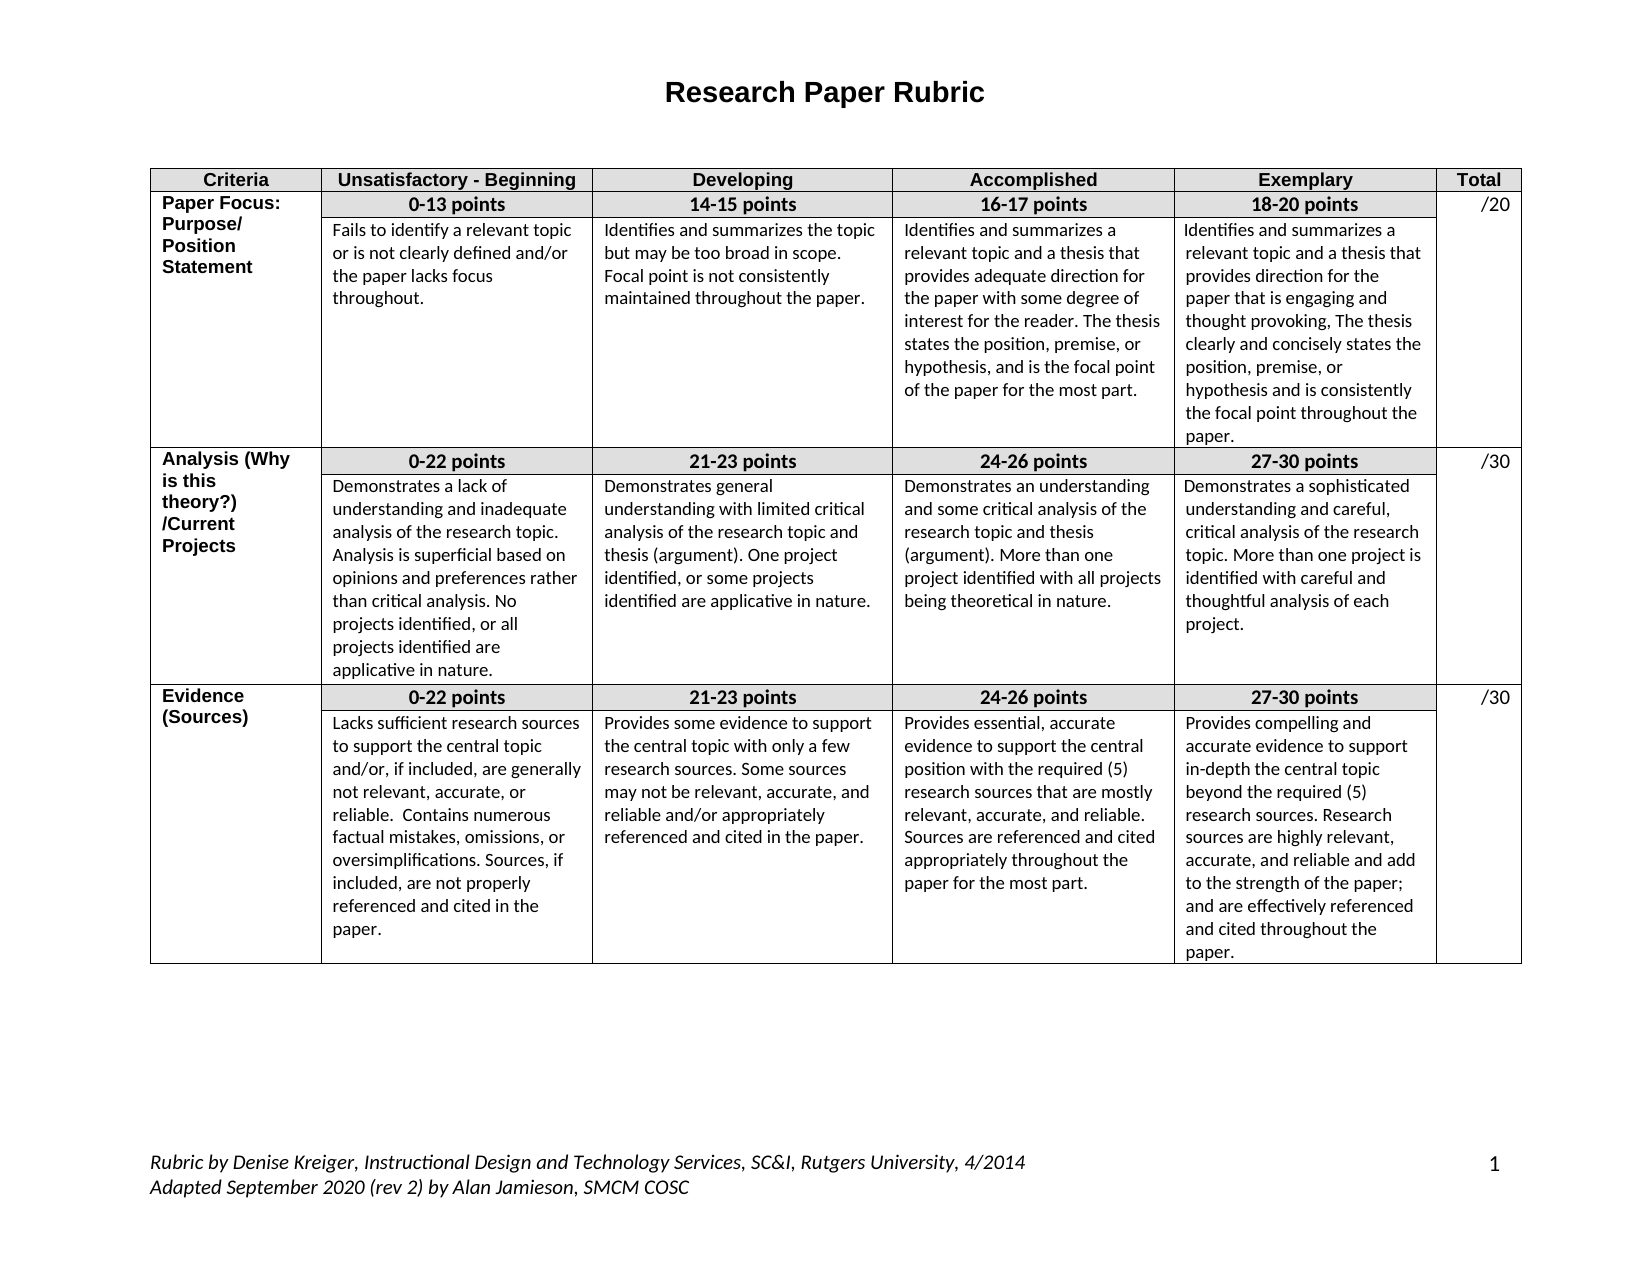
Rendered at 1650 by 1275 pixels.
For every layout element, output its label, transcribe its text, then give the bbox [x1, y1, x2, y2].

table_cell Provides compelling and accurate evidence to support in-depth the central topic beyond the required (5) research sources. Research sources are highly relevant, accurate, and reliable and add to the strength of the paper; and are effectively referenced and cited throughout the paper. [1175, 711, 1436, 963]
table_cell Paper Focus: Purpose/ Position Statement [151, 192, 321, 447]
table_cell Evidence (Sources) [151, 685, 321, 963]
table_header Total [1437, 169, 1521, 191]
table_cell Identifies and summarizes a relevant topic and a thesis that provides adequate direction for the paper with some degree of interest for the reader. The thesis states the position, premise, or hypothesis, and is the focal point of the paper for the most part. [893, 218, 1174, 447]
table_cell Demonstrates general understanding with limited critical analysis of the research topic and thesis (argument). One project identified, or some projects identified are applicative in nature. [593, 475, 892, 683]
table_cell Identifies and summarizes the topic but may be too broad in scope. Focal point is not consistently maintained throughout the paper. [593, 218, 892, 447]
table_cell 21-23 points [593, 448, 892, 474]
table_cell 21-23 points [593, 685, 892, 710]
table_cell Demonstrates an understanding and some critical analysis of the research topic and thesis (argument). More than one project identified with all projects being theoretical in nature. [893, 475, 1174, 683]
text Research Paper Rubric [150, 75, 1500, 108]
table_cell Identifies and summarizes a relevant topic and a thesis that provides direction for the paper that is engaging and thought provoking, The thesis clearly and concisely states the position, premise, or hypothesis and is consistently the focal point throughout the paper. [1175, 218, 1436, 447]
table_cell Fails to identify a relevant topic or is not clearly defined and/or the paper lacks focus throughout. [322, 218, 592, 447]
table_header Developing [593, 169, 892, 191]
table_cell Analysis (Why is this theory?) /Current Projects [151, 448, 321, 683]
table_cell Lacks sufficient research sources to support the central topic and/or, if included, are generally not relevant, accurate, or reliable. Contains numerous factual mistakes, omissions, or oversimplifications. Sources, if included, are not properly referenced and cited in the paper. [322, 711, 592, 963]
table_cell 24-26 points [893, 448, 1174, 474]
table_cell /20 [1437, 192, 1521, 447]
table_cell 18-20 points [1175, 192, 1436, 217]
table_cell 24-26 points [893, 685, 1174, 710]
table_cell 0-22 points [322, 448, 592, 474]
table_cell Demonstrates a sophisticated understanding and careful, critical analysis of the research topic. More than one project is identified with careful and thoughtful analysis of each project. [1175, 475, 1436, 683]
table_cell 0-22 points [322, 685, 592, 710]
table_cell Demonstrates a lack of understanding and inadequate analysis of the research topic. Analysis is superficial based on opinions and preferences rather than critical analysis. No projects identified, or all projects identified are applicative in nature. [322, 475, 592, 683]
table_cell 14-15 points [593, 192, 892, 217]
table_cell 16-17 points [893, 192, 1174, 217]
table_cell Provides essential, accurate evidence to support the central position with the required (5) research sources that are mostly relevant, accurate, and reliable. Sources are referenced and cited appropriately throughout the paper for the most part. [893, 711, 1174, 963]
table_cell Provides some evidence to support the central topic with only a few research sources. Some sources may not be relevant, accurate, and reliable and/or appropriately referenced and cited in the paper. [593, 711, 892, 963]
table_header Exemplary [1175, 169, 1436, 191]
table_cell /30 [1437, 685, 1521, 963]
table_header Accomplished [893, 169, 1174, 191]
table_cell 27-30 points [1175, 685, 1436, 710]
table_header Unsatisfactory - Beginning [322, 169, 592, 191]
table_cell /30 [1437, 448, 1521, 683]
table_cell 0-13 points [322, 192, 592, 217]
table_header Criteria [151, 169, 321, 191]
table_cell 27-30 points [1175, 448, 1436, 474]
